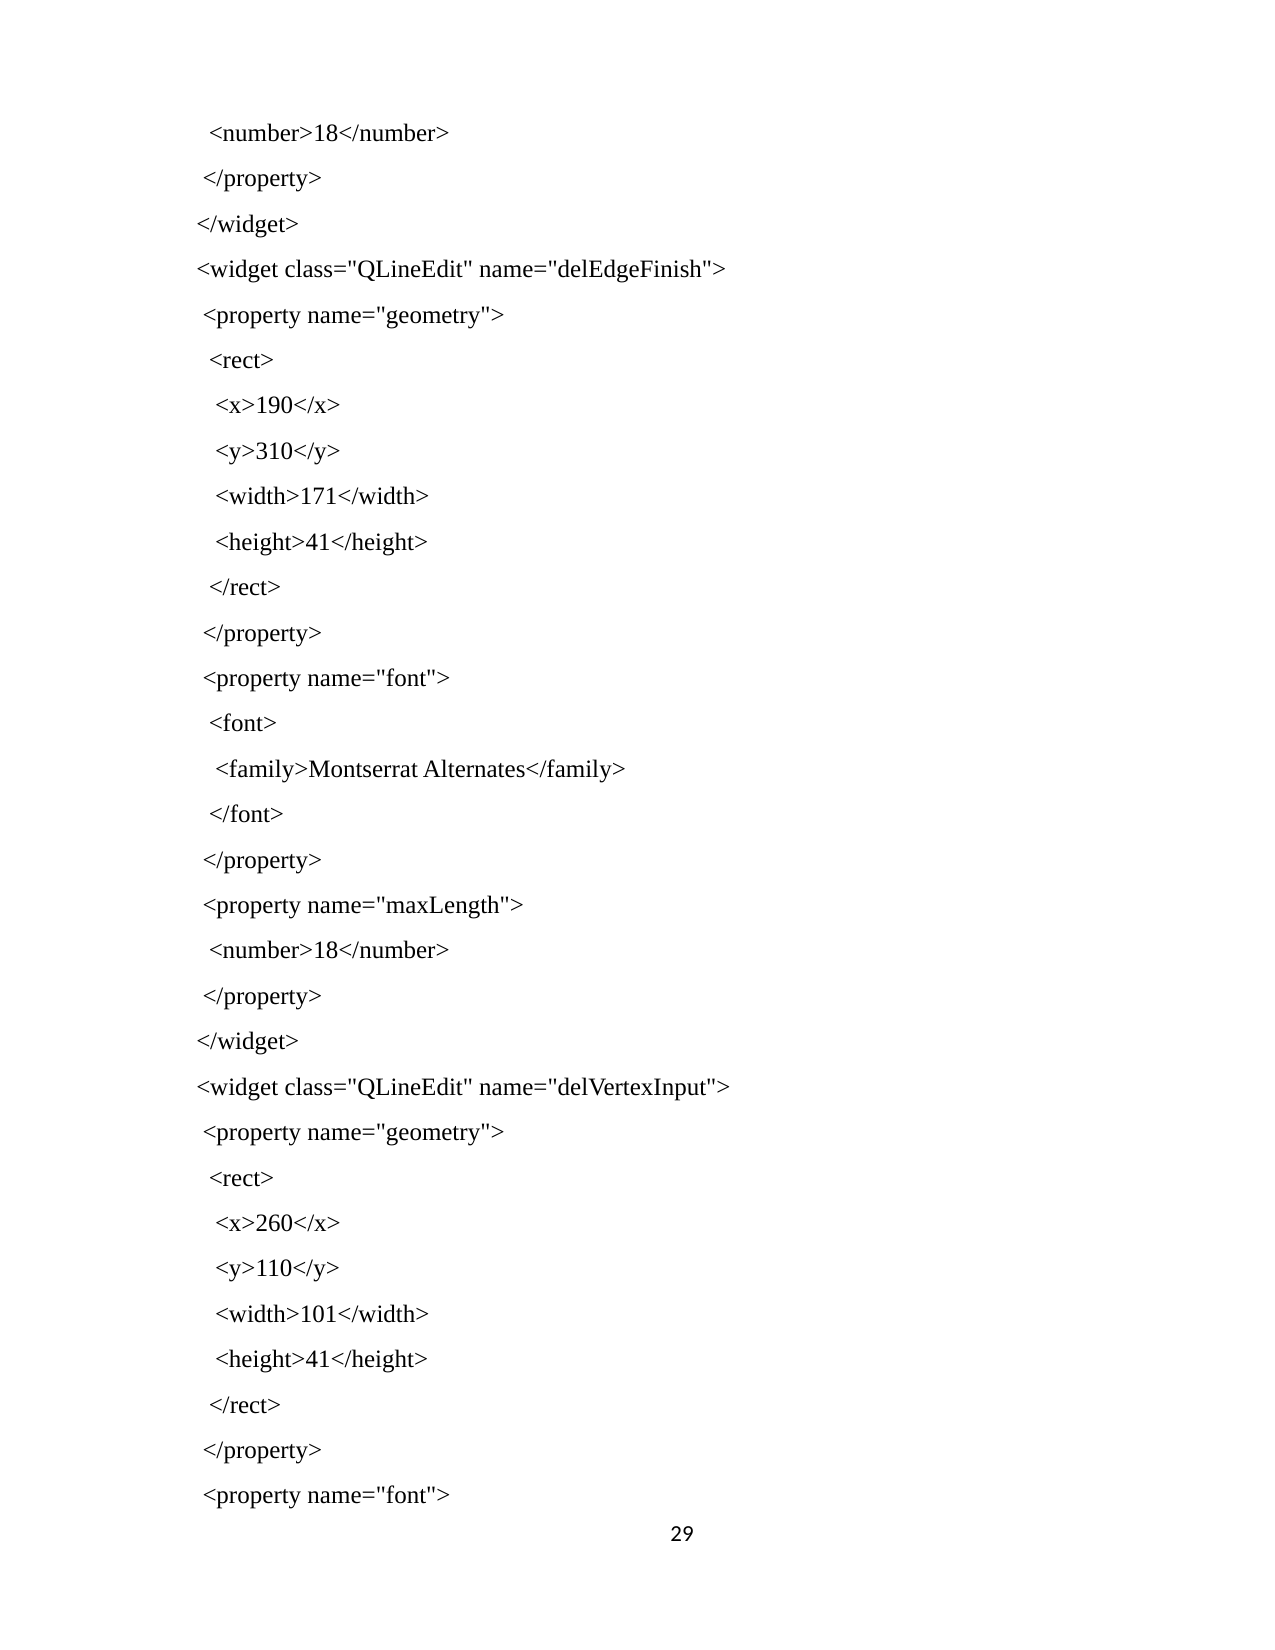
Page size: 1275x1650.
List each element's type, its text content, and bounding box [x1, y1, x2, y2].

text </rect> [177, 572, 1186, 601]
text <property name="maxLength"> [177, 890, 1186, 919]
text </property> [177, 981, 1186, 1010]
text </property> [177, 1435, 1186, 1464]
text </widget> [177, 209, 1186, 238]
text <widget class="QLineEdit" name="delEdgeFinish"> [177, 254, 1186, 283]
text <width>101</width> [177, 1299, 1186, 1328]
text <property name="font"> [177, 663, 1186, 692]
text <family>Montserrat Alternates</family> [177, 754, 1186, 783]
text </widget> [177, 1026, 1186, 1055]
text <property name="geometry"> [177, 1117, 1186, 1146]
text <rect> [177, 1163, 1186, 1191]
text <font> [177, 708, 1186, 737]
text </property> [177, 845, 1186, 873]
text <property name="geometry"> [177, 300, 1186, 328]
text <height>41</height> [177, 527, 1186, 556]
text </property> [177, 163, 1186, 192]
text </property> [177, 618, 1186, 646]
text <y>110</y> [177, 1253, 1186, 1282]
text <number>18</number> [177, 118, 1186, 147]
text <rect> [177, 345, 1186, 374]
text <widget class="QLineEdit" name="delVertexInput"> [177, 1072, 1186, 1101]
text </font> [177, 799, 1186, 828]
text <property name="font"> [177, 1481, 1186, 1509]
text <x>190</x> [177, 391, 1186, 419]
text <x>260</x> [177, 1208, 1186, 1237]
text <width>171</width> [177, 481, 1186, 510]
text </rect> [177, 1390, 1186, 1418]
text <number>18</number> [177, 936, 1186, 964]
text <y>310</y> [177, 436, 1186, 465]
text <height>41</height> [177, 1344, 1186, 1373]
